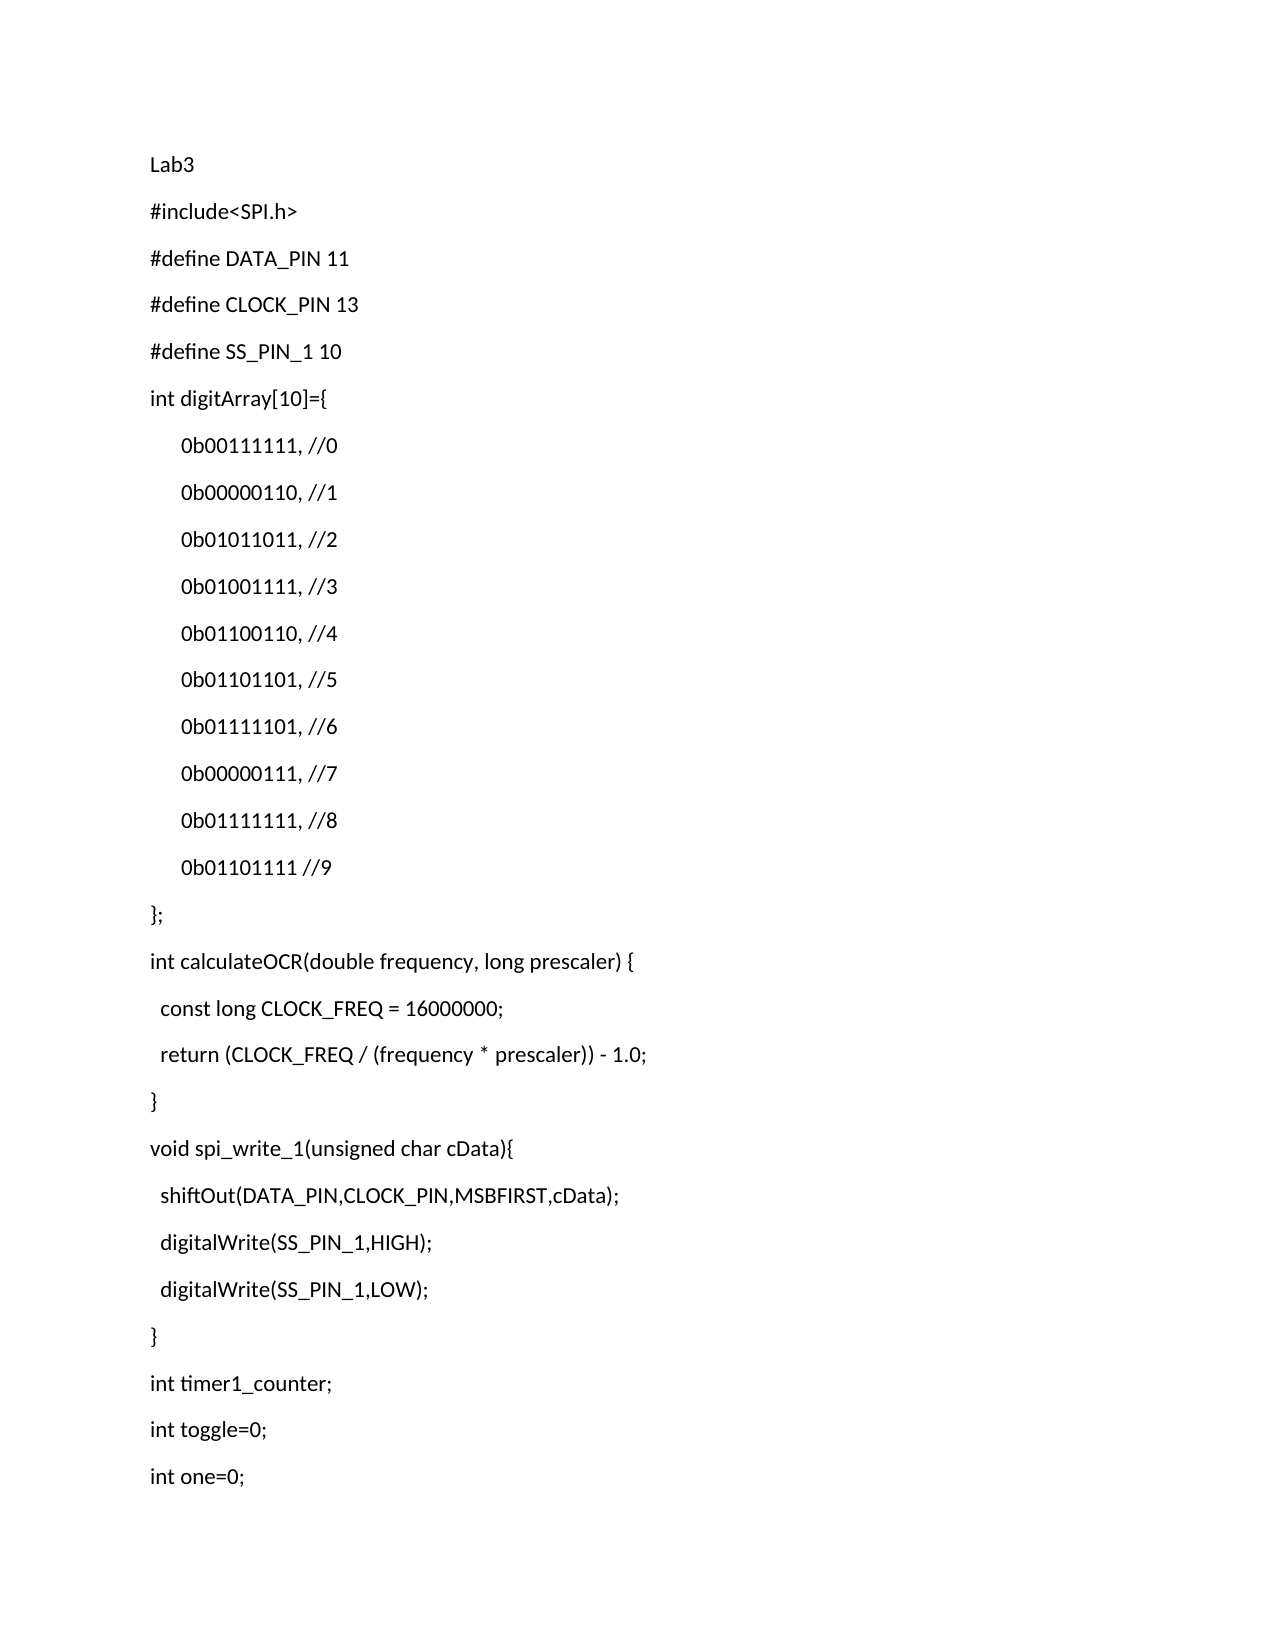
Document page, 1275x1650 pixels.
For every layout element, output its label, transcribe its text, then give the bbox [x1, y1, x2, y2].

text 0b01101101, //5 [150, 666, 1125, 694]
text int digitArray[10]={ [150, 384, 1125, 412]
text Lab3 [150, 150, 1125, 178]
text 0b01011011, //2 [150, 525, 1125, 553]
text #define CLOCK_PIN 13 [150, 291, 1125, 319]
text #include<SPI.h> [150, 197, 1125, 225]
text return (CLOCK_FREQ / (frequency * prescaler)) - 1.0; [150, 1041, 1125, 1069]
text int calculateOCR(double frequency, long prescaler) { [150, 947, 1125, 975]
text const long CLOCK_FREQ = 16000000; [150, 994, 1125, 1022]
text 0b00111111, //0 [150, 431, 1125, 459]
text digitalWrite(SS_PIN_1,LOW); [150, 1275, 1125, 1303]
text int timer1_counter; [150, 1369, 1125, 1397]
text 0b01111101, //6 [150, 712, 1125, 741]
text shiftOut(DATA_PIN,CLOCK_PIN,MSBFIRST,cData); [150, 1181, 1125, 1209]
text #define DATA_PIN 11 [150, 244, 1125, 272]
text 0b01101111 //9 [150, 853, 1125, 881]
text 0b01111111, //8 [150, 806, 1125, 834]
text 0b00000111, //7 [150, 759, 1125, 787]
text int toggle=0; [150, 1416, 1125, 1444]
text 0b01001111, //3 [150, 572, 1125, 600]
text 0b00000110, //1 [150, 478, 1125, 506]
text #define SS_PIN_1 10 [150, 337, 1125, 366]
text 0b01100110, //4 [150, 619, 1125, 647]
text } [150, 1087, 1125, 1116]
text digitalWrite(SS_PIN_1,HIGH); [150, 1228, 1125, 1256]
text }; [150, 900, 1125, 928]
text } [150, 1322, 1125, 1350]
text int one=0; [150, 1462, 1125, 1491]
text void spi_write_1(unsigned char cData){ [150, 1134, 1125, 1162]
